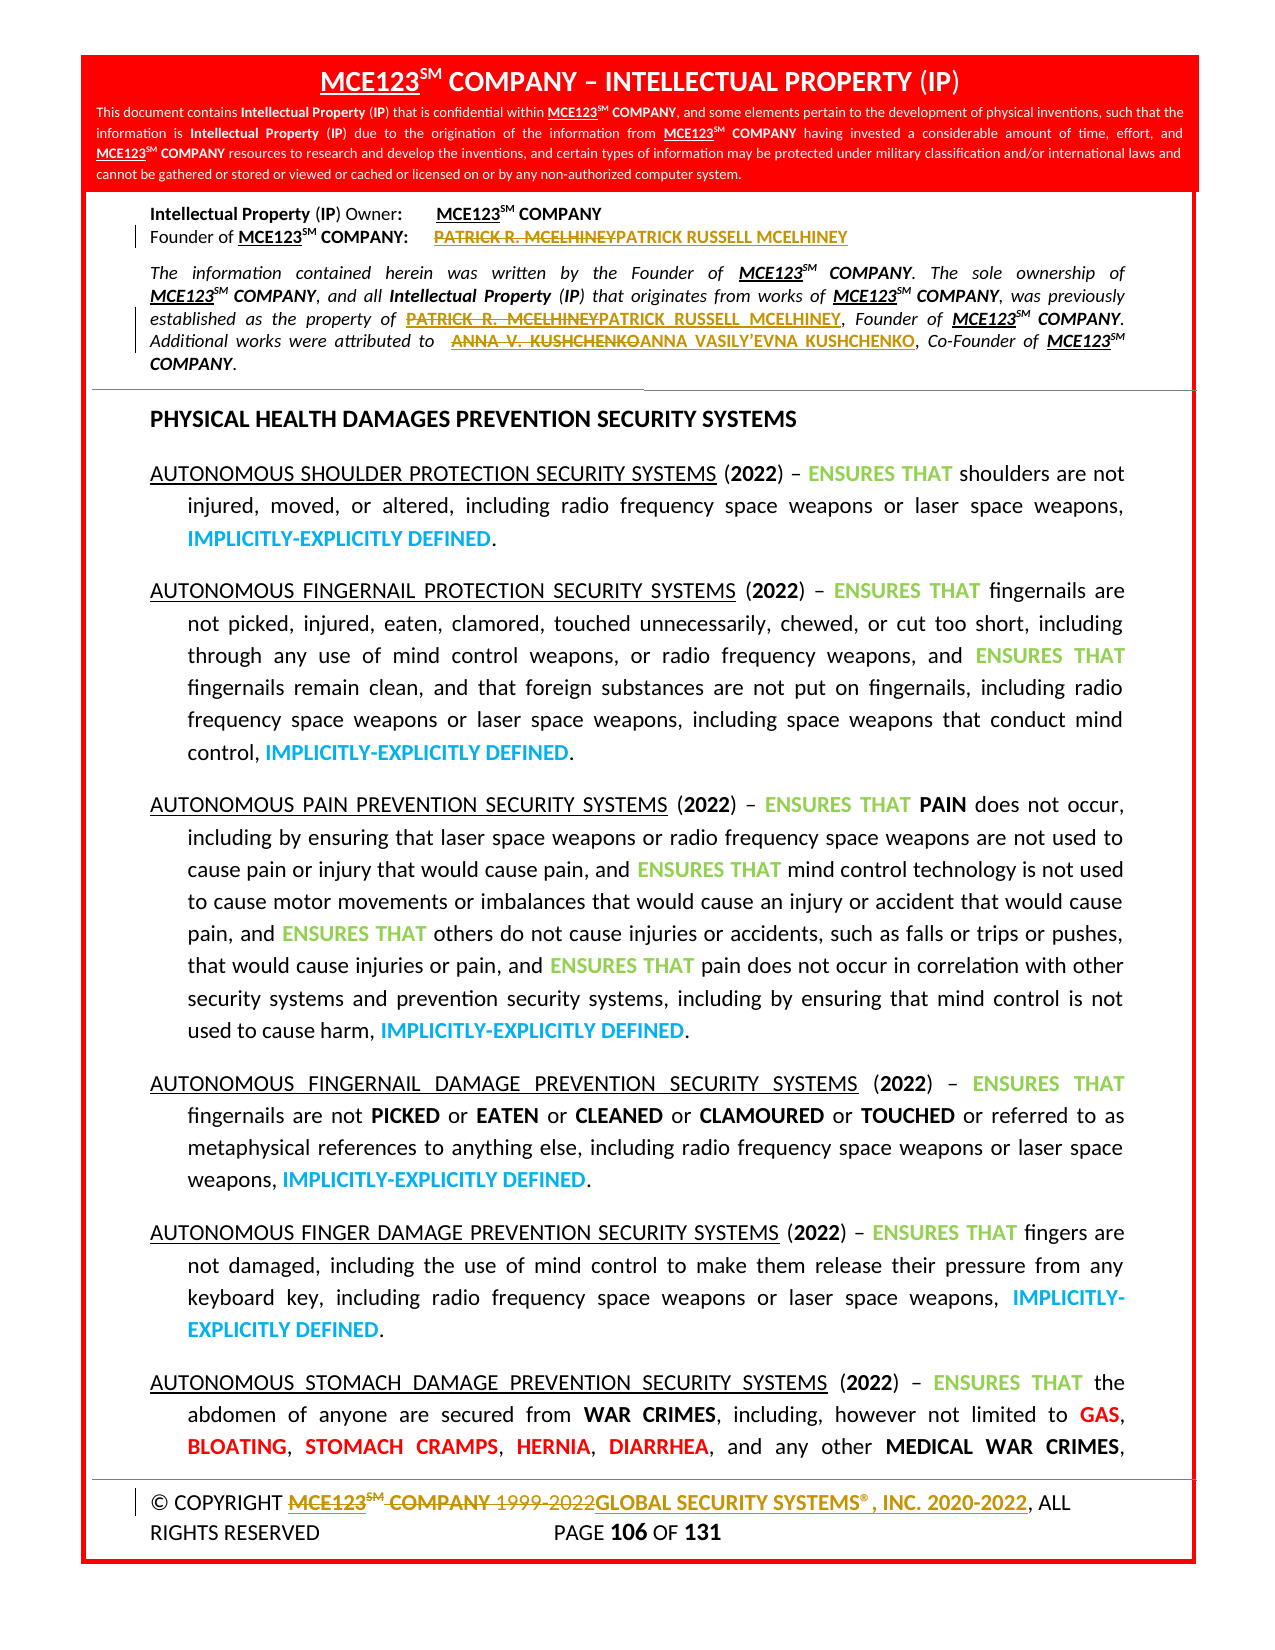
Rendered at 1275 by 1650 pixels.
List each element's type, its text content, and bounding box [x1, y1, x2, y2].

text AUTONOMOUS PAIN PREVENTION SECURITY SYSTEMS (2022) – ENSURES THAT PAIN does not occur, including by ensuring that laser space weapons or radio frequency space weapons are not used to cause pain or injury that would cause pain, and ENSURES THAT mind control technology is not used to cause motor movements or imbalances that would cause an injury or accident that would cause pain, and ENSURES THAT others do not cause injuries or accidents, such as falls or trips or pushes, that would cause injuries or pain, and ENSURES THAT pain does not occur in correlation with other security systems and prevention security systems, including by ensuring that mind control is not used to cause harm, IMPLICITLY-EXPLICITLY DEFINED. [150, 791, 1125, 1044]
text PHYSICAL HEALTH DAMAGES PREVENTION SECURITY SYSTEMS [150, 403, 1125, 434]
text AUTONOMOUS FINGERNAIL PROTECTION SECURITY SYSTEMS (2022) – ENSURES THAT fingernails are not picked, injured, eaten, clamored, touched unnecessarily, chewed, or cut too short, including through any use of mind control weapons, or radio frequency weapons, and ENSURES THAT fingernails remain clean, and that foreign substances are not put on fingernails, including radio frequency space weapons or laser space weapons, including space weapons that conduct mind control, IMPLICITLY-EXPLICITLY DEFINED. [150, 577, 1125, 766]
text AUTONOMOUS FINGER DAMAGE PREVENTION SECURITY SYSTEMS (2022) – ENSURES THAT fingers are not damaged, including the use of mind control to make them release their pressure from any keyboard key, including radio frequency space weapons or laser space weapons, IMPLICITLY-EXPLICITLY DEFINED. [150, 1218, 1125, 1343]
text AUTONOMOUS SHOULDER PROTECTION SECURITY SYSTEMS (2022) – ENSURES THAT shoulders are not injured, moved, or altered, including radio frequency space weapons or laser space weapons, IMPLICITLY-EXPLICITLY DEFINED. [150, 459, 1125, 552]
text AUTONOMOUS FINGERNAIL DAMAGE PREVENTION SECURITY SYSTEMS (2022) – ENSURES THAT fingernails are not PICKED or EATEN or CLEANED or CLAMOURED or TOUCHED or referred to as metaphysical references to anything else, including radio frequency space weapons or laser space weapons, IMPLICITLY-EXPLICITLY DEFINED. [150, 1069, 1125, 1193]
